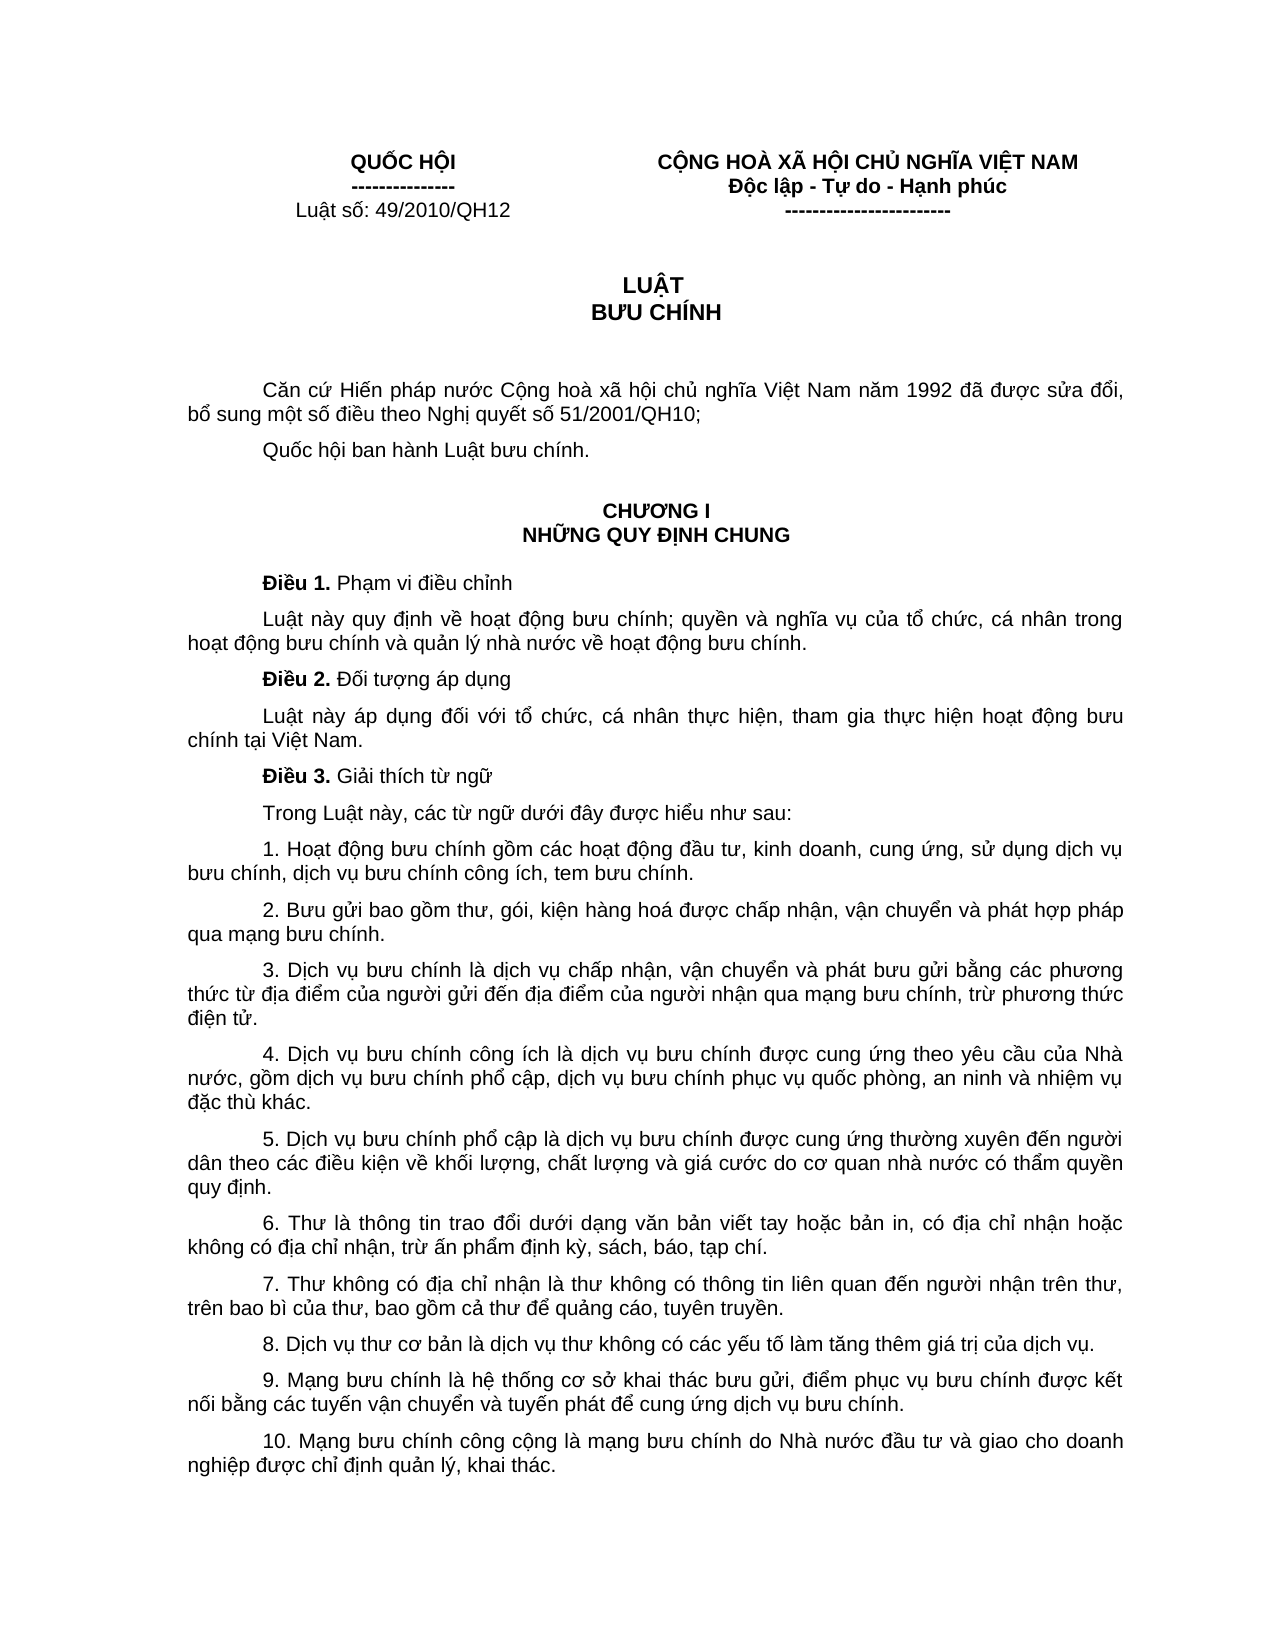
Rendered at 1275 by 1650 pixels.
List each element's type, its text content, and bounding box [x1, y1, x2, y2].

text Luật này quy định về hoạt động bưu chính; quyền và nghĩa vụ của tổ chức, cá nhân trong hoạt động bưu chính và quản lý nhà nước về hoạt động bưu chính. [187, 607, 1125, 655]
text 10. Mạng bưu chính công cộng là mạng bưu chính do Nhà nước đầu tư và giao cho doanh nghiệp được chỉ định quản lý, khai thác. [187, 1429, 1125, 1477]
text Điều 1. Phạm vi điều chỉnh [187, 570, 1125, 594]
text 9. Mạng bưu chính là hệ thống cơ sở khai thác bưu gửi, điểm phục vụ bưu chính được kết nối bằng các tuyến vận chuyển và tuyến phát để cung ứng dịch vụ bưu chính. [187, 1368, 1125, 1416]
text 2. Bưu gửi bao gồm thư, gói, kiện hàng hoá được chấp nhận, vận chuyển và phát hợp pháp qua mạng bưu chính. [187, 897, 1125, 945]
text 5. Dịch vụ bưu chính phổ cập là dịch vụ bưu chính được cung ứng thường xuyên đến người dân theo các điều kiện về khối lượng, chất lượng và giá cước do cơ quan nhà nước có thẩm quyền quy định. [187, 1127, 1125, 1198]
text CHƯƠNG I NHỮNG QUY ĐỊNH CHUNG [187, 498, 1125, 546]
text LUẬT BƯU CHÍNH [187, 272, 1125, 325]
text 1. Hoạt động bưu chính gồm các hoạt động đầu tư, kinh doanh, cung ứng, sử dụng dịch vụ bưu chính, dịch vụ bưu chính công ích, tem bưu chính. [187, 837, 1125, 885]
text Căn cứ Hiến pháp nước Cộng hoà xã hội chủ nghĩa Việt Nam năm 1992 đã được sửa đổi, bổ sung một số điều theo Nghị quyết số 51/2001/QH10; [187, 378, 1125, 426]
text Điều 3. Giải thích từ ngữ [187, 764, 1125, 788]
table_header CỘNG HOÀ XÃ HỘI CHỦ NGHĨA VIỆT NAM Độc lập - Tự do - Hạnh phúc ------------------------ [615, 150, 1121, 222]
text Luật này áp dụng đối với tổ chức, cá nhân thực hiện, tham gia thực hiện hoạt động bưu chính tại Việt Nam. [187, 704, 1125, 752]
text 7. Thư không có địa chỉ nhận là thư không có thông tin liên quan đến người nhận trên thư, trên bao bì của thư, bao gồm cả thư để quảng cáo, tuyên truyền. [187, 1271, 1125, 1319]
text Quốc hội ban hành Luật bưu chính. [187, 438, 1125, 462]
text Điều 2. Đối tượng áp dụng [187, 667, 1125, 691]
text 4. Dịch vụ bưu chính công ích là dịch vụ bưu chính được cung ứng theo yêu cầu của Nhà nước, gồm dịch vụ bưu chính phổ cập, dịch vụ bưu chính phục vụ quốc phòng, an ninh và nhiệm vụ đặc thù khác. [187, 1042, 1125, 1114]
table_header QUỐC HỘI --------------- Luật số: 49/2010/QH12 [191, 150, 614, 222]
text Trong Luật này, các từ ngữ dưới đây được hiểu như sau: [187, 801, 1125, 824]
text 3. Dịch vụ bưu chính là dịch vụ chấp nhận, vận chuyển và phát bưu gửi bằng các phương thức từ địa điểm của người gửi đến địa điểm của người nhận qua mạng bưu chính, trừ phương thức điện tử. [187, 958, 1125, 1030]
text 8. Dịch vụ thư cơ bản là dịch vụ thư không có các yếu tố làm tăng thêm giá trị của dịch vụ. [187, 1332, 1125, 1356]
text 6. Thư là thông tin trao đổi dưới dạng văn bản viết tay hoặc bản in, có địa chỉ nhận hoặc không có địa chỉ nhận, trừ ấn phẩm định kỳ, sách, báo, tạp chí. [187, 1211, 1125, 1259]
